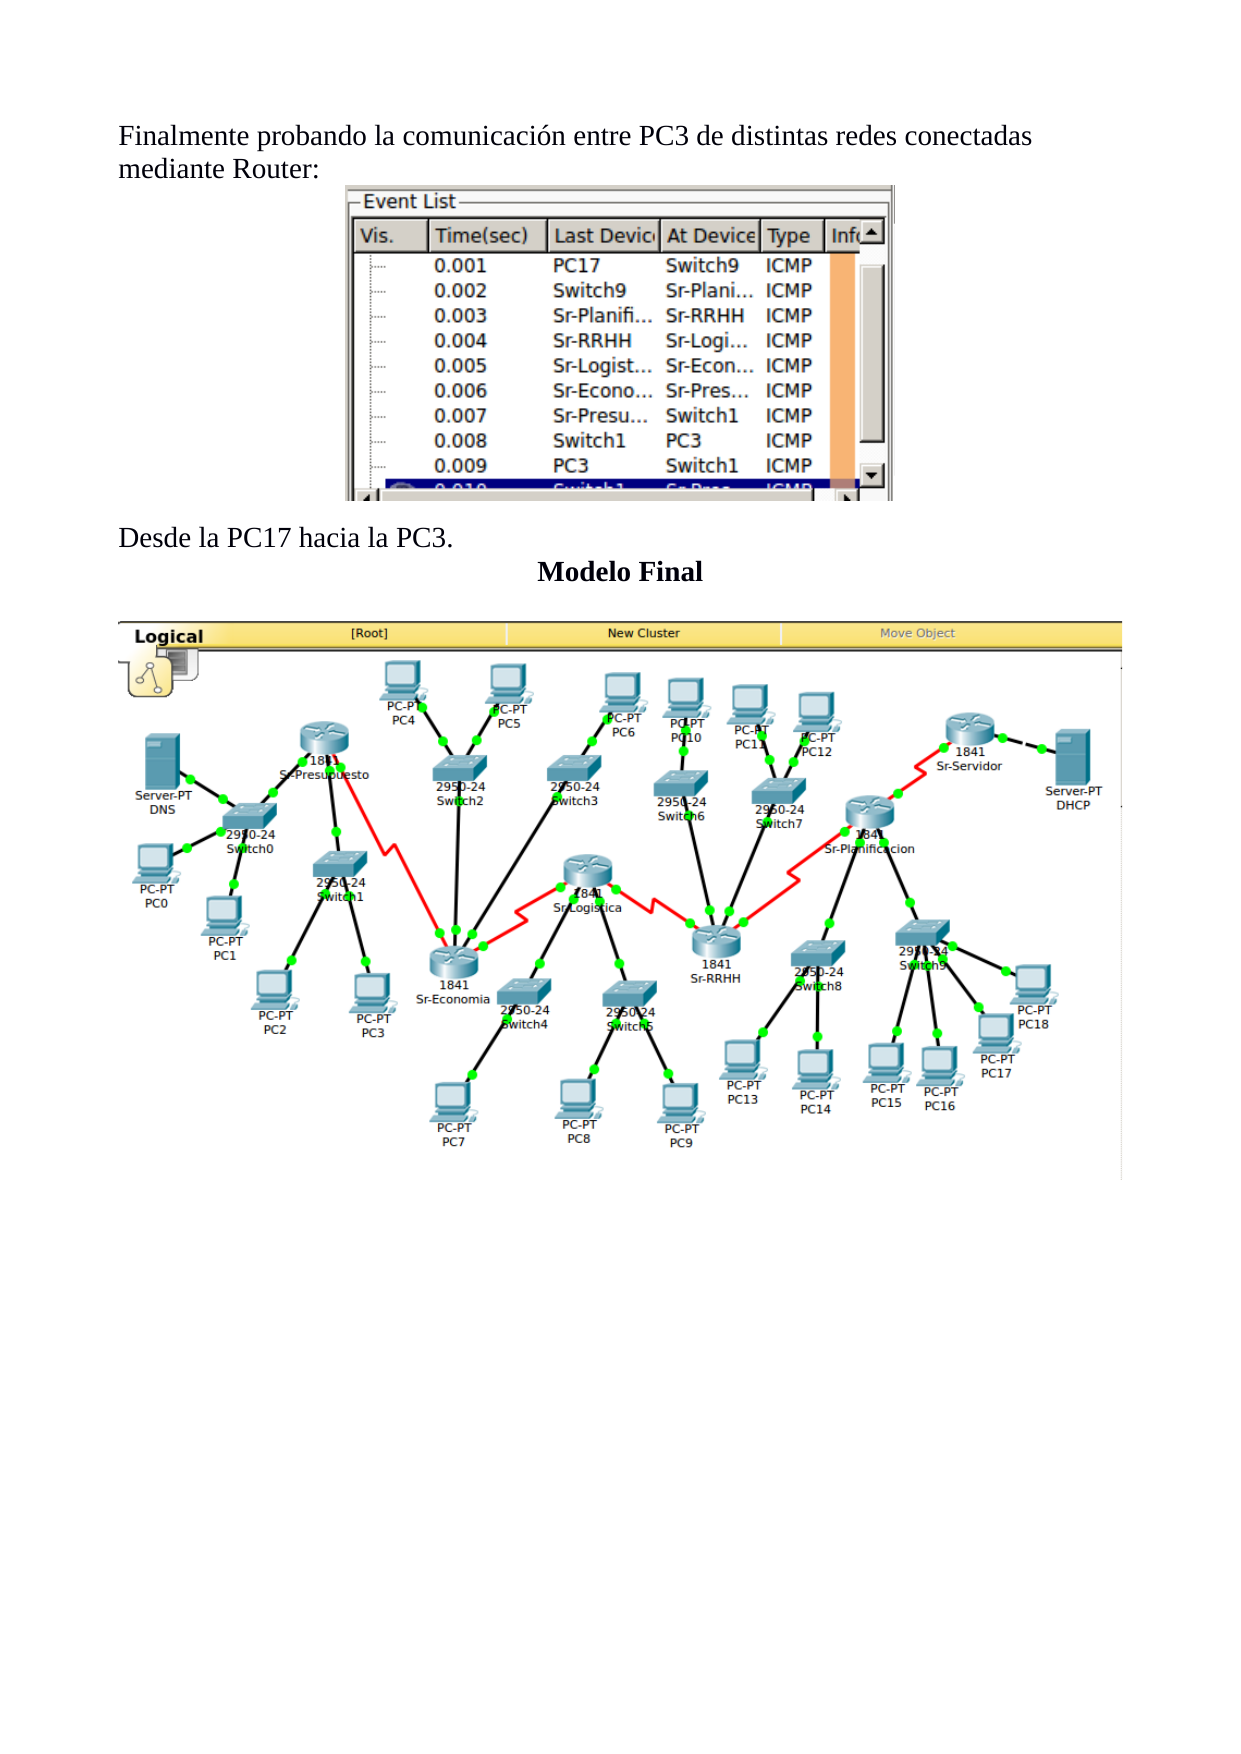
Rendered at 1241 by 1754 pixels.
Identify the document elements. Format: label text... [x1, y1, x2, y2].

picture [345, 185, 895, 501]
text Finalmente probando la comunicación entre PC3 de distintas redes conectadas mediante Router: [118, 118, 1122, 185]
text Modelo Final [118, 554, 1122, 588]
text Desde la PC17 hacia la PC3. [118, 521, 1122, 554]
picture [118, 621, 1123, 1180]
